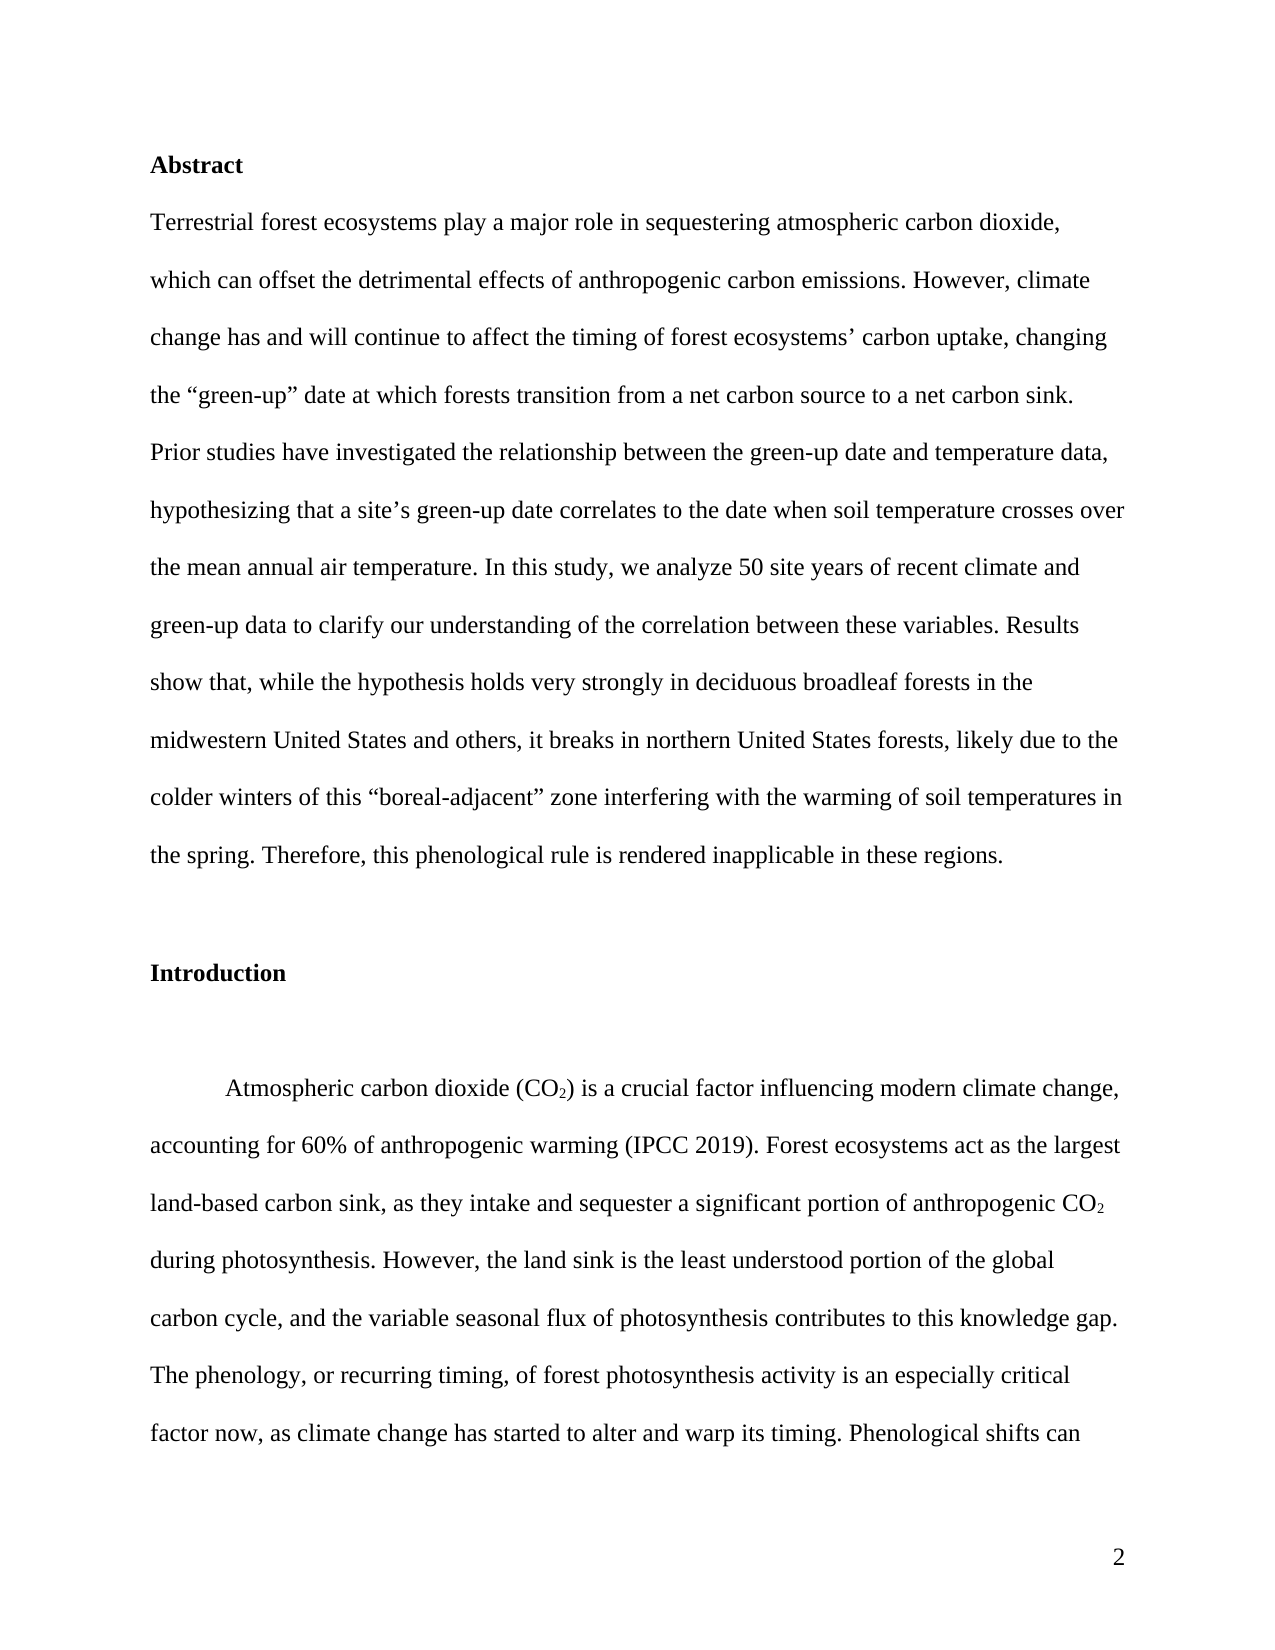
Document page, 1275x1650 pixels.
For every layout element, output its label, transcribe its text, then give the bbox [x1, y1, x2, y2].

text Terrestrial forest ecosystems play a major role in sequestering atmospheric carbon dioxide, which can offset the detrimental effects of anthropogenic carbon emissions. However, climate change has and will continue to affect the timing of forest ecosystems’ carbon uptake, changing the “green-up” date at which forests transition from a net carbon source to a net carbon sink. Prior studies have investigated the relationship between the green-up date and temperature data, hypothesizing that a site’s green-up date correlates to the date when soil temperature crosses over the mean annual air temperature. In this study, we analyze 50 site years of recent climate and green-up data to clarify our understanding of the correlation between these variables. Results show that, while the hypothesis holds very strongly in deciduous broadleaf forests in the midwestern United States and others, it breaks in northern United States forests, likely due to the colder winters of this “boreal-adjacent” zone interfering with the warming of soil temperatures in the spring. Therefore, this phenological rule is rendered inapplicable in these regions. [150, 207, 1125, 869]
text Abstract [150, 150, 1125, 179]
text Introduction [150, 958, 1125, 987]
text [150, 1073, 1125, 1447]
